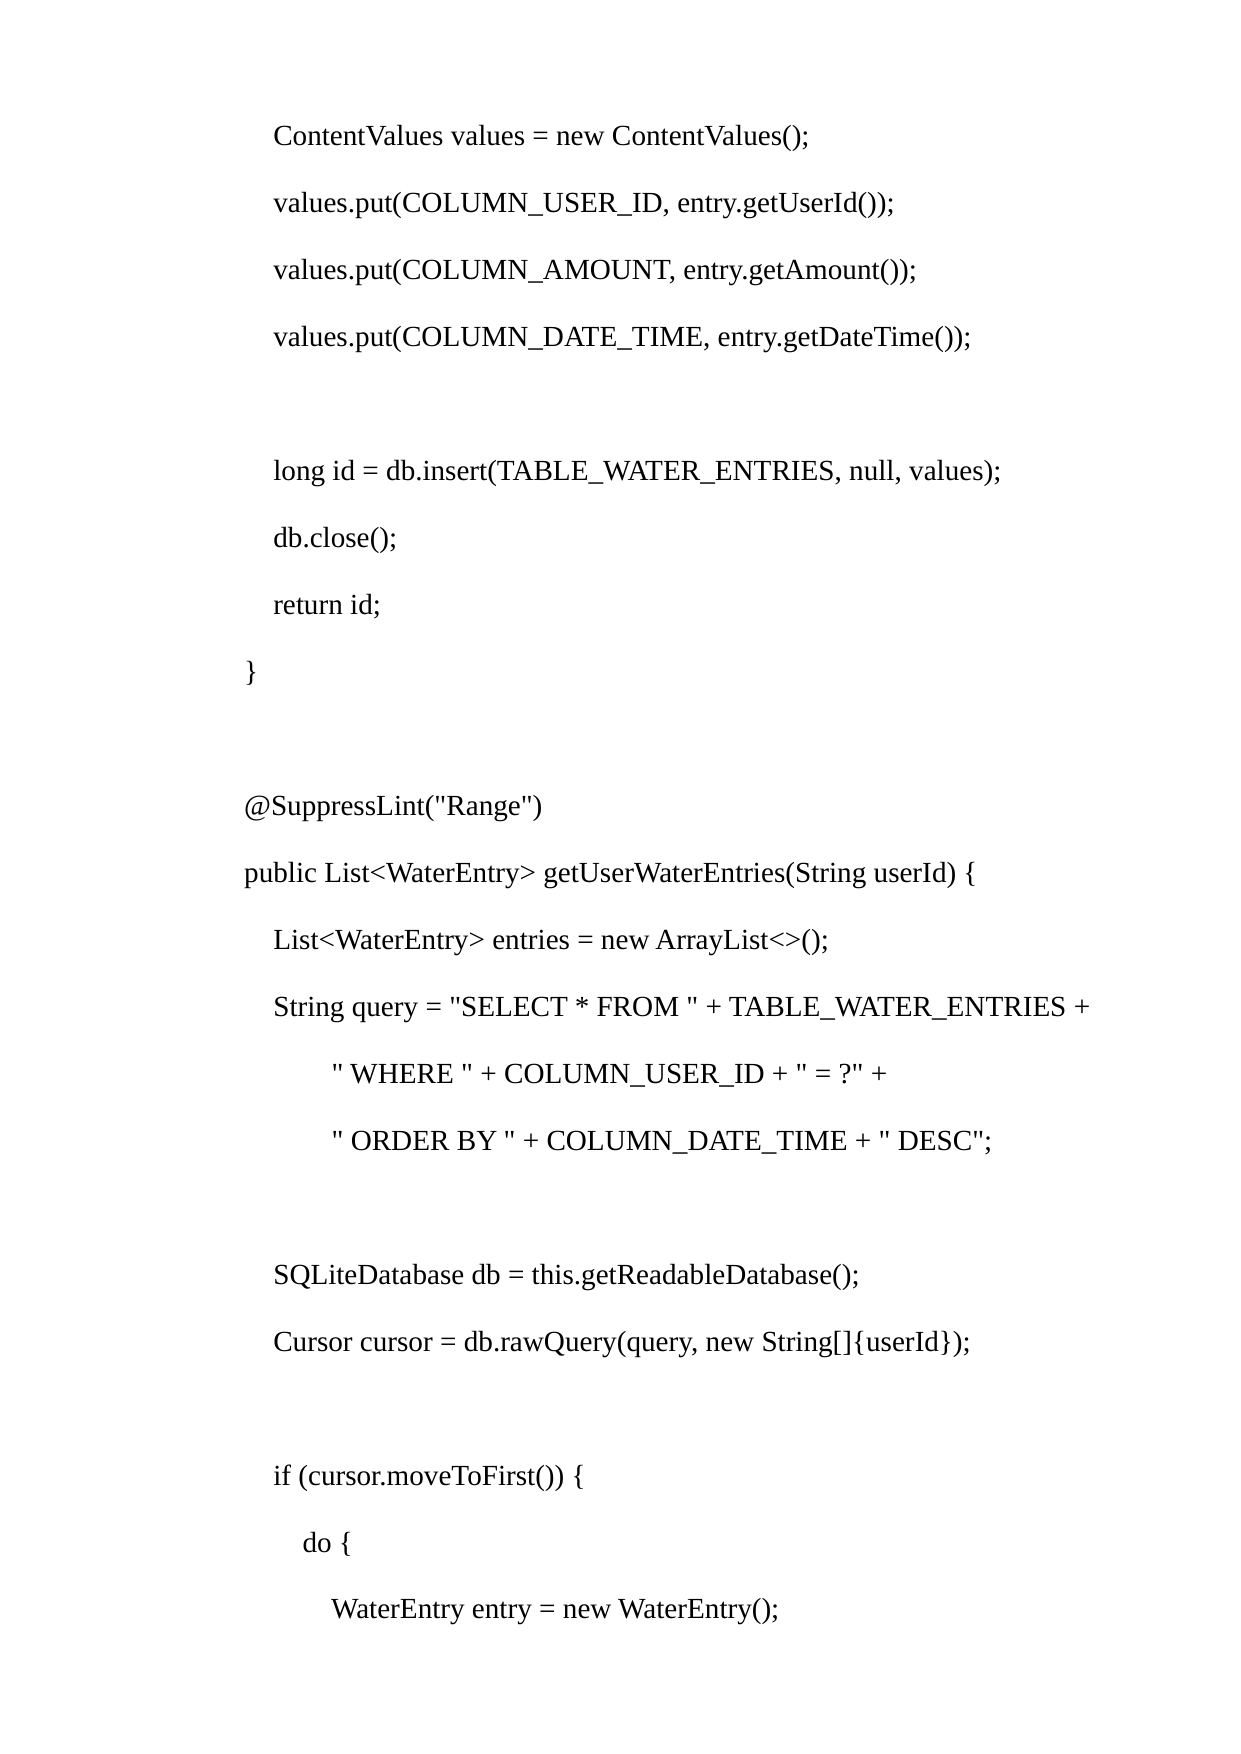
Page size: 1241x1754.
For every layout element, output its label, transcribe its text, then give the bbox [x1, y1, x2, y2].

text db.close(); [215, 520, 1152, 553]
text } [215, 654, 1152, 687]
text do { [215, 1525, 1152, 1558]
text values.put(COLUMN_USER_ID, entry.getUserId()); [215, 185, 1152, 219]
text values.put(COLUMN_DATE_TIME, entry.getDateTime()); [215, 319, 1152, 353]
text List<WaterEntry> entries = new ArrayList<>(); [215, 922, 1152, 955]
text public List<WaterEntry> getUserWaterEntries(String userId) { [215, 855, 1152, 888]
text Cursor cursor = db.rawQuery(query, new String[]{userId}); [215, 1324, 1152, 1357]
text return id; [215, 587, 1152, 621]
text String query = "SELECT * FROM " + TABLE_WATER_ENTRIES + [215, 989, 1152, 1022]
text WaterEntry entry = new WaterEntry(); [215, 1592, 1152, 1625]
text long id = db.insert(TABLE_WATER_ENTRIES, null, values); [215, 453, 1152, 487]
text ContentValues values = new ContentValues(); [215, 118, 1152, 152]
text " WHERE " + COLUMN_USER_ID + " = ?" + [215, 1056, 1152, 1089]
text values.put(COLUMN_AMOUNT, entry.getAmount()); [215, 252, 1152, 286]
text " ORDER BY " + COLUMN_DATE_TIME + " DESC"; [215, 1123, 1152, 1156]
text SQLiteDatabase db = this.getReadableDatabase(); [215, 1257, 1152, 1290]
text if (cursor.moveToFirst()) { [215, 1458, 1152, 1491]
text @SuppressLint("Range") [215, 788, 1152, 821]
